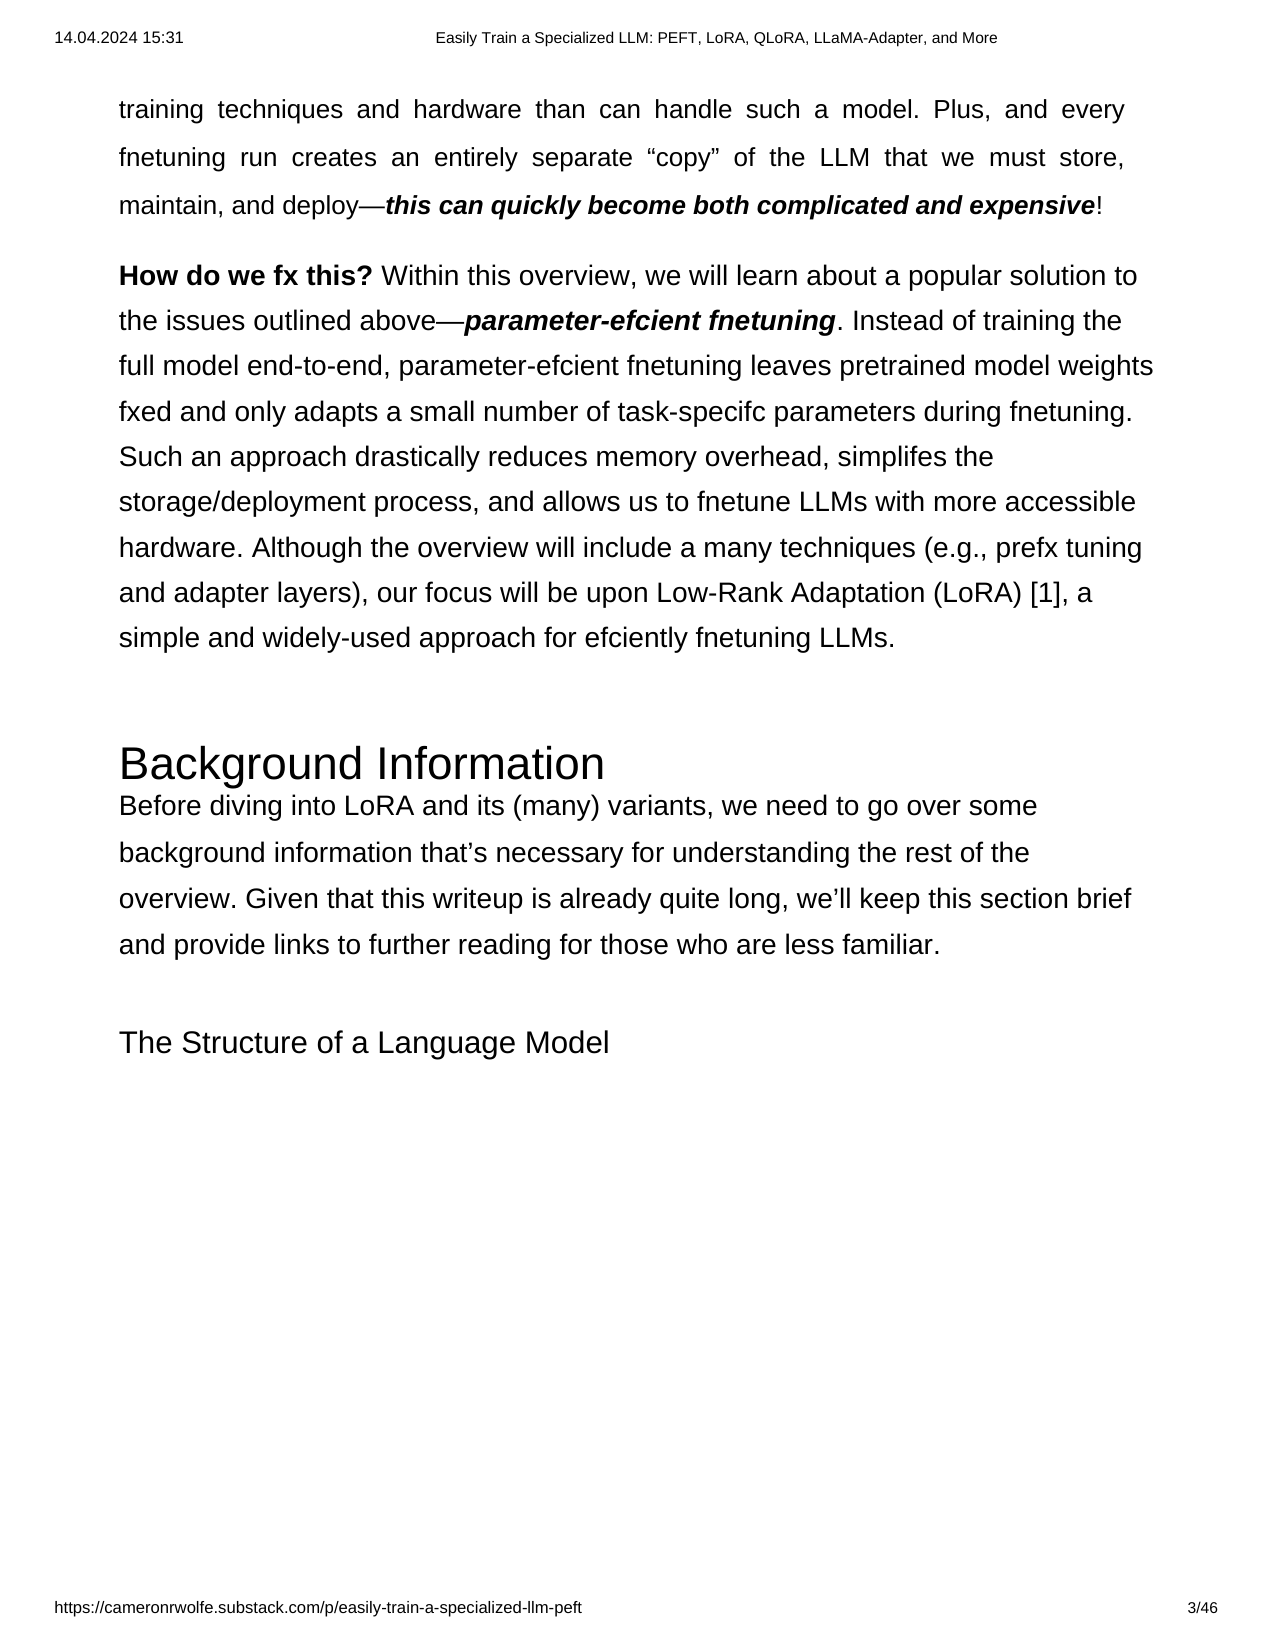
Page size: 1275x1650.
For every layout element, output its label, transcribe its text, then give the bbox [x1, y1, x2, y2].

text The Structure of a Language Model [119, 1024, 1221, 1060]
text How do we fx this? Within this overview, we will learn about a popular solution to the issues outlined above—parameter-efcient fnetuning. Instead of training the full model end-to-end, parameter-efcient fnetuning leaves pretrained model weights fxed and only adapts a small number of task-specifc parameters during fnetuning. Such an approach drastically reduces memory overhead, simplifes the storage/deployment process, and allows us to fnetune LLMs with more accessible hardware. Although the overview will include a many techniques (e.g., prefx tuning and adapter layers), our focus will be upon Low-Rank Adaptation (LoRA) [1], a simple and widely-used approach for efciently fnetuning LLMs. [119, 259, 1156, 653]
text Background Information [119, 737, 1221, 789]
text training techniques and hardware than can handle such a model. Plus, and every fnetuning run creates an entirely separate “copy” of the LLM that we must store, maintain, and deploy—this can quickly become both complicated and expensive! [119, 94, 1127, 220]
text Before diving into LoRA and its (many) variants, we need to go over some background information that’s necessary for understanding the rest of the overview. Given that this writeup is already quite long, we’ll keep this section brief and provide links to further reading for those who are less familiar. [119, 789, 1142, 961]
text 14.04.2024 15:31 Easily Train a Specialized LLM: PEFT, LoRA, QLoRA, LLaMA-Adapter, and More [54, 28, 1221, 47]
text https://cameronrwolfe.substack.com/p/easily-train-a-specialized-llm-peft 3/46 [54, 1597, 1221, 1617]
